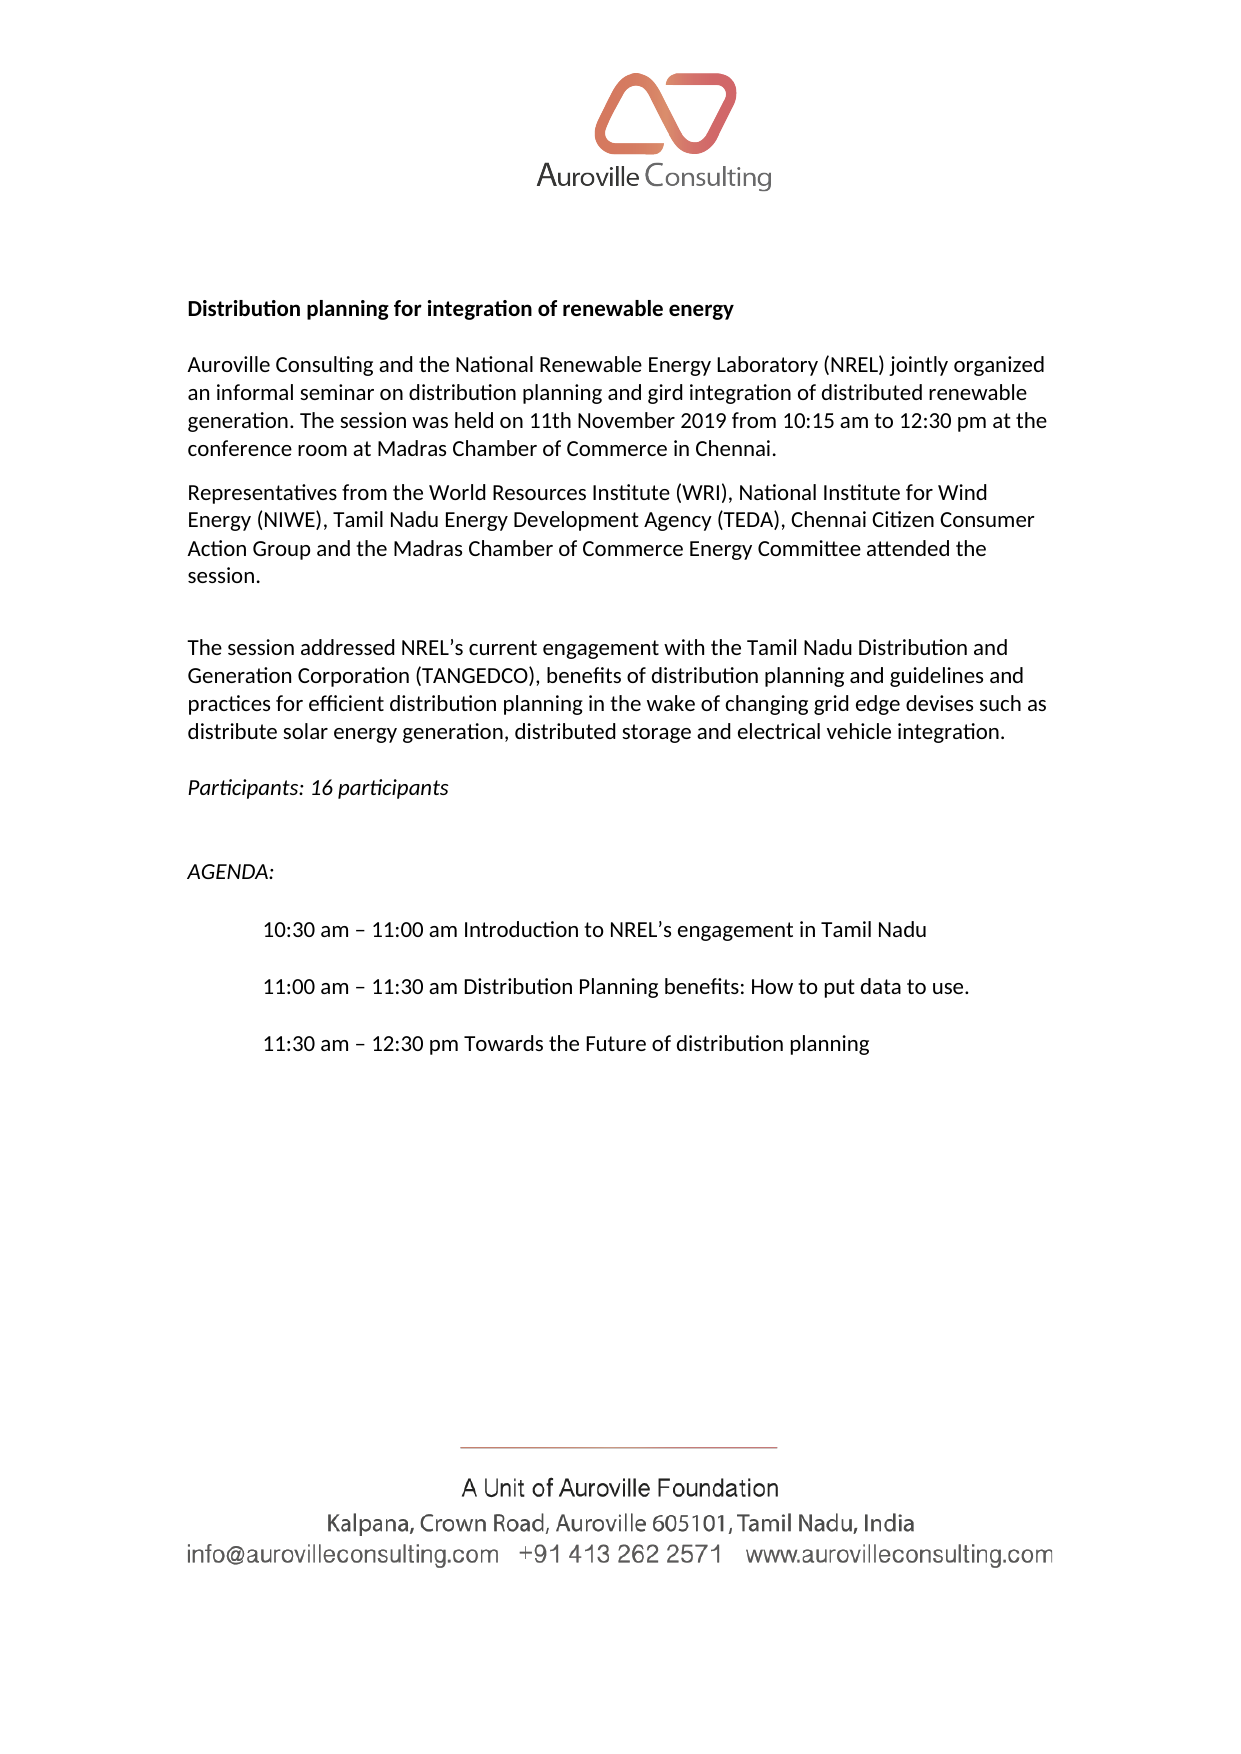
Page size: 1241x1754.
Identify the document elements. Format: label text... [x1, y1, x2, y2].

text Participants: 16 participants [187, 773, 1053, 801]
text Distribution planning for integration of renewable energy [187, 294, 1053, 322]
text 11:30 am – 12:30 pm Towards the Future of distribution planning [262, 1029, 1053, 1057]
text 11:00 am – 11:30 am Distribution Planning benefits: How to put data to use. [262, 972, 1053, 1000]
picture [535, 73, 773, 195]
text The session addressed NREL’s current engagement with the Tamil Nadu Distribution and Generation Corporation (TANGEDCO), benefits of distribution planning and guidelines and practices for efficient distribution planning in the wake of changing grid edge devises such as distribute solar energy generation, distributed storage and electrical vehicle integration. [187, 633, 1053, 745]
picture [187, 1447, 1053, 1568]
text AGENDA: [187, 857, 1053, 886]
text Representatives from the World Resources Institute (WRI), National Institute for Wind Energy (NIWE), Tamil Nadu Energy Development Agency (TEDA), Chennai Citizen Consumer Action Group and the Madras Chamber of Commerce Energy Committee attended the session. [187, 478, 1053, 590]
text Auroville Consulting and the National Renewable Energy Laboratory (NREL) jointly organized an informal seminar on distribution planning and gird integration of distributed renewable generation. The session was held on 11th November 2019 from 10:15 am to 12:30 pm at the conference room at Madras Chamber of Commerce in Chennai. [187, 350, 1053, 462]
text 10:30 am – 11:00 am Introduction to NREL’s engagement in Tamil Nadu [262, 915, 1053, 943]
